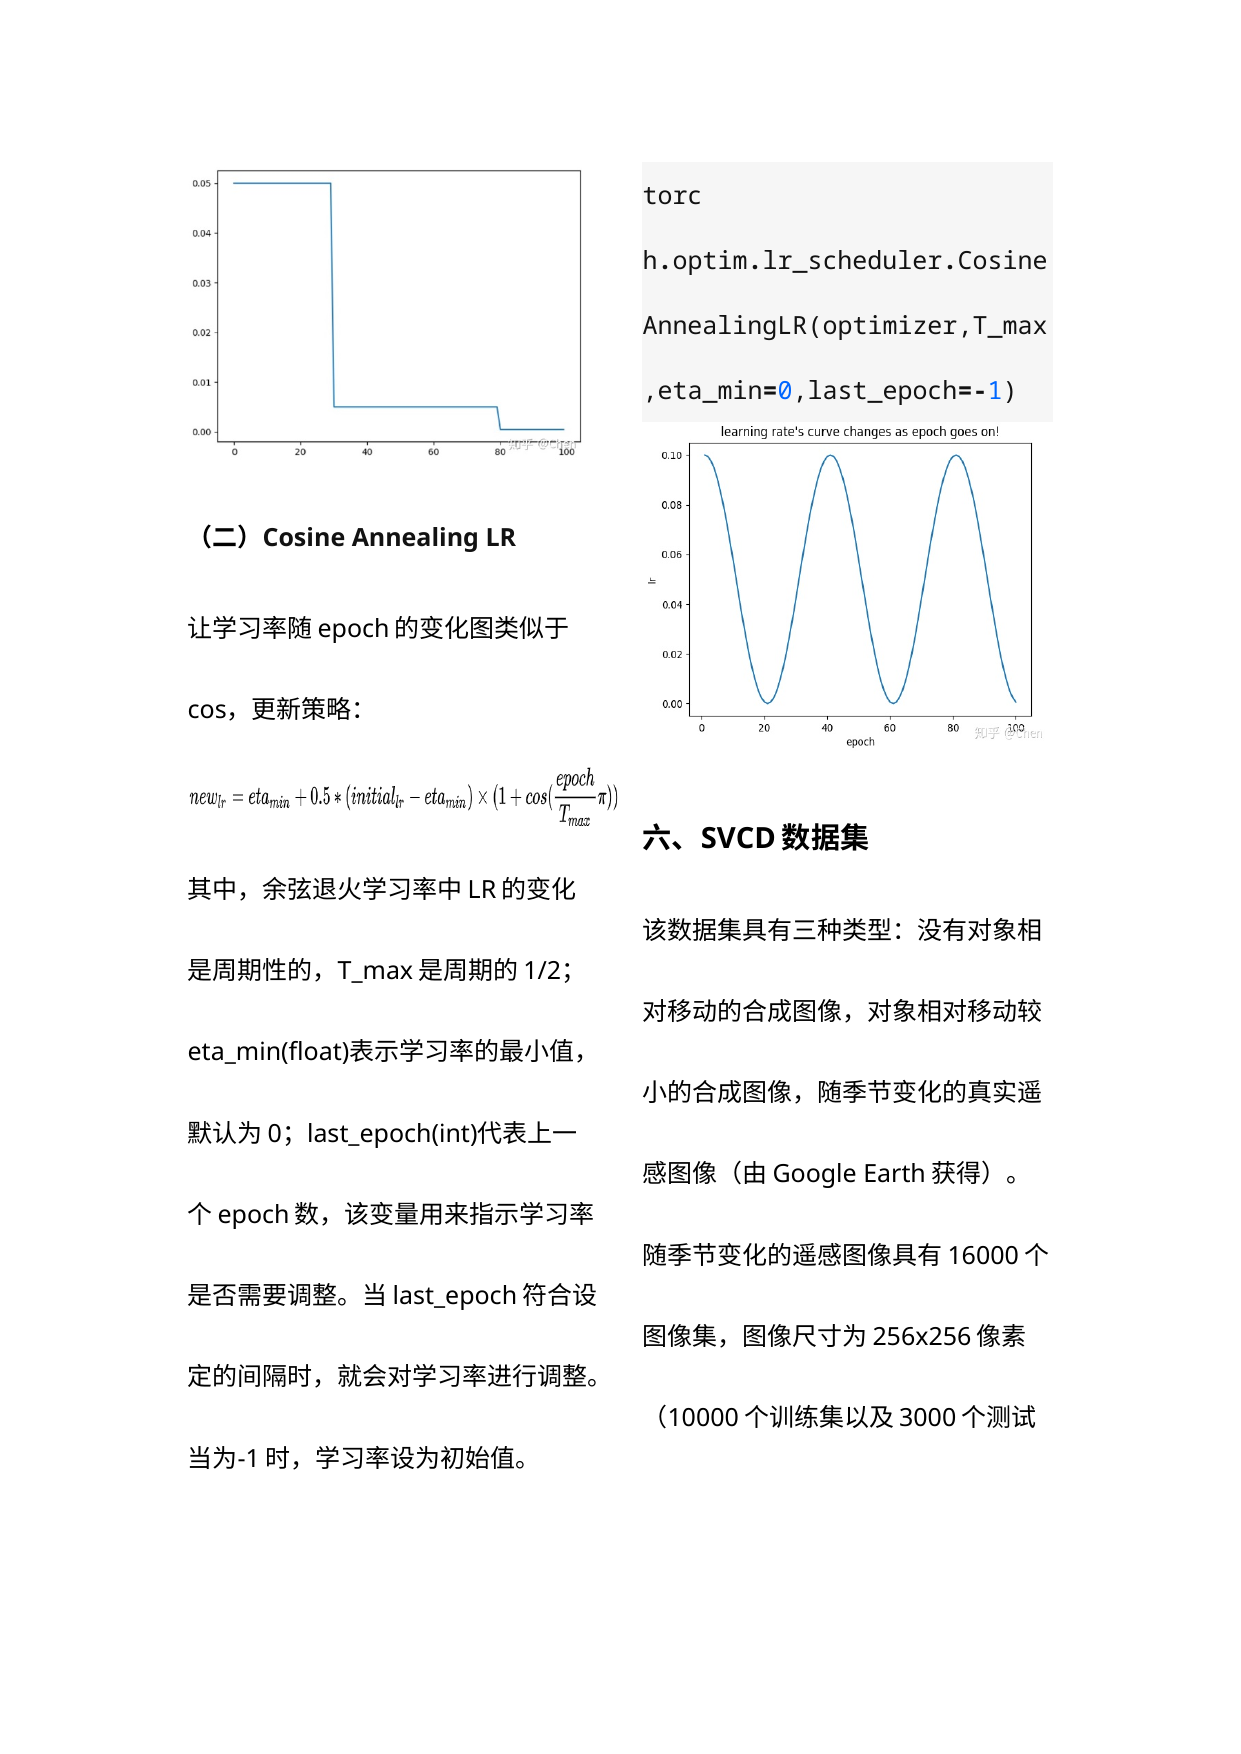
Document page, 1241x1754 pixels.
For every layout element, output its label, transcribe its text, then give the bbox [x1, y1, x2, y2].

picture [187, 766, 620, 831]
text torch.optim.lr_scheduler.CosineAnnealingLR(optimizer,T_max,eta_min=0,last_epoch=-1) [642, 162, 1053, 422]
text 其中，余弦退火学习率中LR的变化是周期性的，T_max是周期的1/2；eta_min(float)表示学习率的最小值，默认为0；last_epoch(int)代表上一个epoch数，该变量用来指示学习率是否需要调整。当last_epoch符合设定的间隔时，就会对学习率进行调整。当为-1时，学习率设为初始值。 [187, 855, 598, 1489]
picture [187, 162, 586, 460]
text 让学习率随epoch的变化图类似于cos，更新策略： [187, 594, 598, 740]
picture [642, 422, 1053, 751]
text 六、SVCD数据集 [642, 803, 1053, 868]
